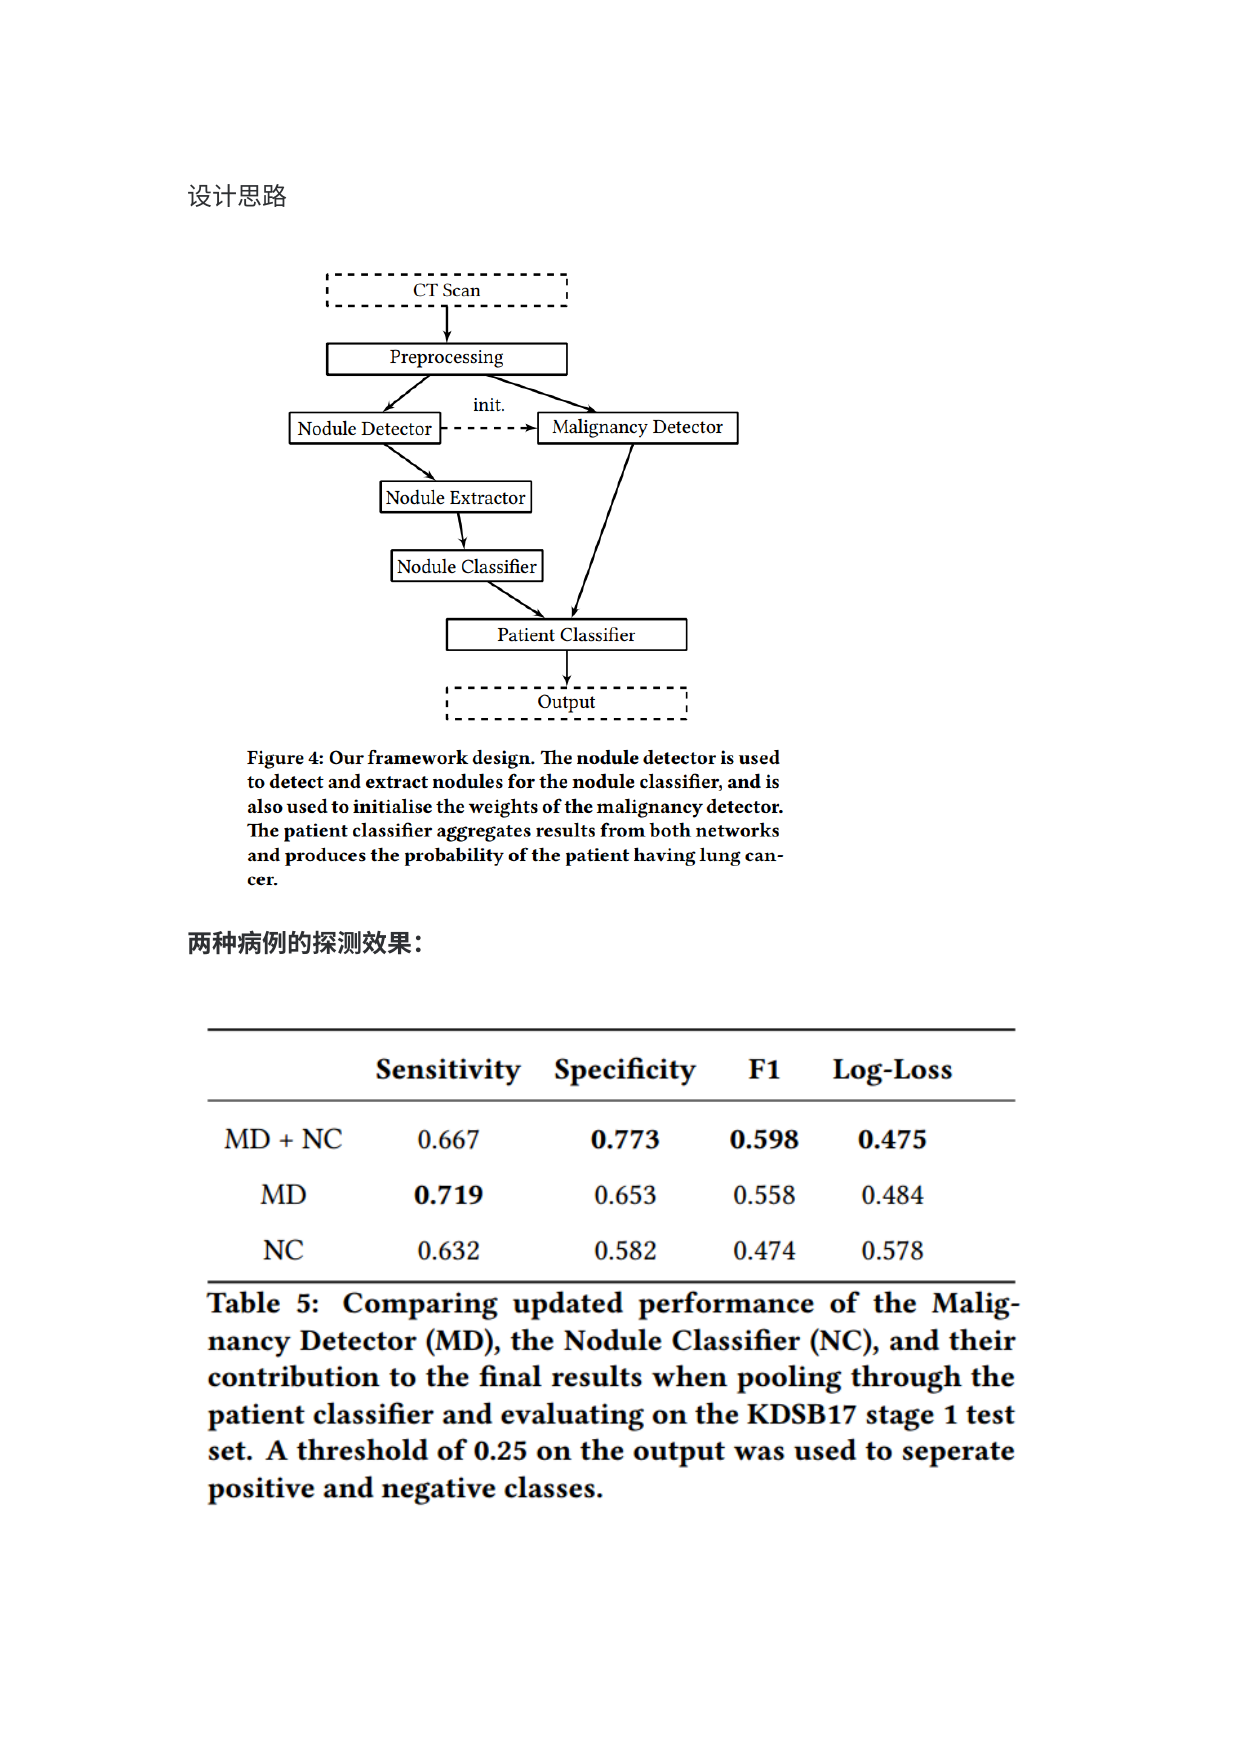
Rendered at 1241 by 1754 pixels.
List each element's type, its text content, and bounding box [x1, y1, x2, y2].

text 两种病例的探测效果： [187, 909, 1053, 974]
text 设计思路 [187, 162, 1053, 227]
picture [187, 227, 813, 889]
picture [187, 974, 1053, 1553]
